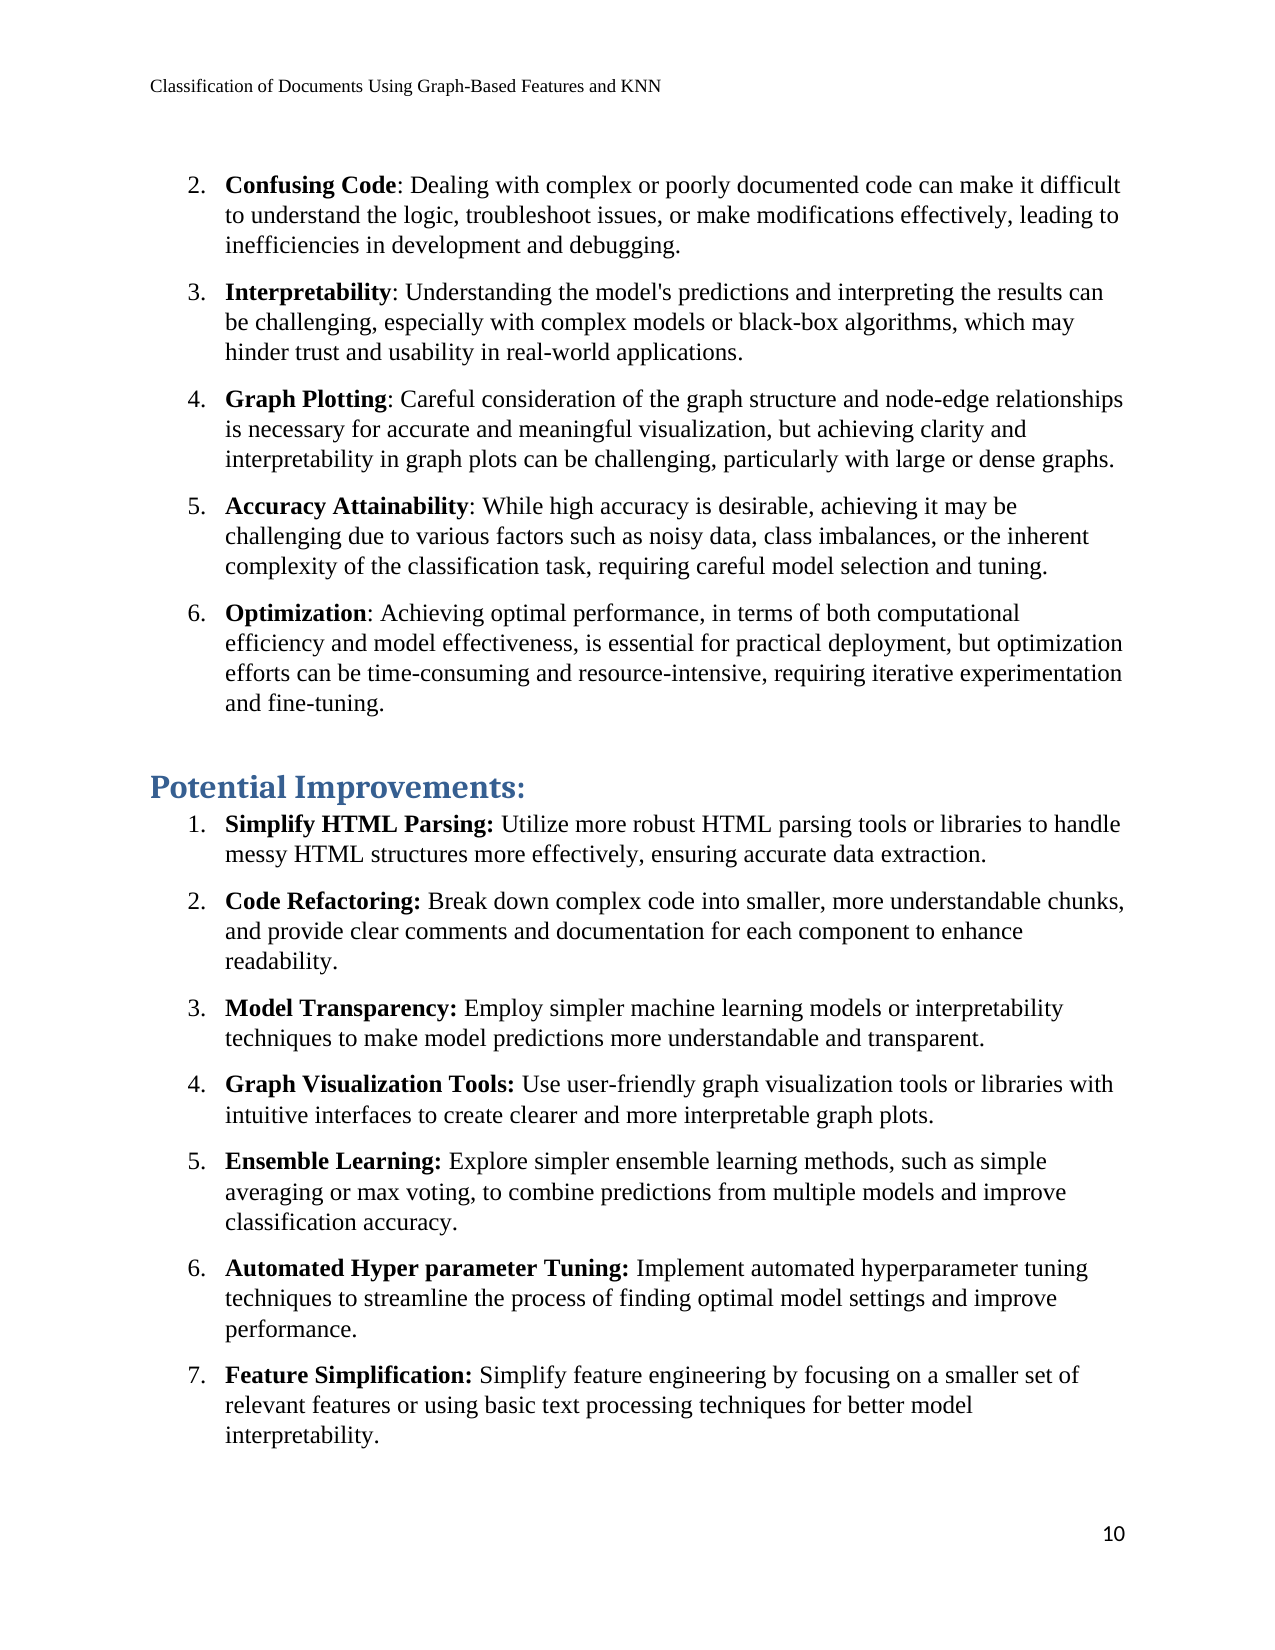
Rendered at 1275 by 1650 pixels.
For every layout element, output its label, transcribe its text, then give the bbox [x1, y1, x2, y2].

subtitle Potential Improvements: [150, 769, 1125, 807]
list Ensemble Learning: Explore simpler ensemble learning methods, such as simple averaging or max voting, to combine predictions from multiple models and improve classification accuracy. [187, 1146, 1125, 1235]
list Optimization: Achieving optimal performance, in terms of both computational efficiency and model effectiveness, is essential for practical deployment, but optimization efforts can be time-consuming and resource-intensive, requiring iterative experimentation and fine-tuning. [187, 598, 1125, 717]
list Feature Simplification: Simplify feature engineering by focusing on a smaller set of relevant features or using basic text processing techniques for better model interpretability. [187, 1360, 1125, 1449]
list Graph Visualization Tools: Use user-friendly graph visualization tools or libraries with intuitive interfaces to create clearer and more interpretable graph plots. [187, 1069, 1125, 1128]
list Code Refactoring: Break down complex code into smaller, more understandable chunks, and provide clear comments and documentation for each component to enhance readability. [187, 886, 1125, 975]
list Interpretability: Understanding the model's predictions and interpreting the results can be challenging, especially with complex models or black-box algorithms, which may hinder trust and usability in real-world applications. [187, 277, 1125, 366]
list Model Transparency: Employ simpler machine learning models or interpretability techniques to make model predictions more understandable and transparent. [187, 993, 1125, 1052]
list Confusing Code: Dealing with complex or poorly documented code can make it difficult to understand the logic, troubleshoot issues, or make modifications effectively, leading to inefficiencies in development and debugging. [187, 170, 1125, 259]
list Graph Plotting: Careful consideration of the graph structure and node-edge relationships is necessary for accurate and meaningful visualization, but achieving clarity and interpretability in graph plots can be challenging, particularly with large or dense graphs. [187, 384, 1125, 473]
list Automated Hyper parameter Tuning: Implement automated hyperparameter tuning techniques to streamline the process of finding optimal model settings and improve performance. [187, 1253, 1125, 1342]
list Accuracy Attainability: While high accuracy is desirable, achieving it may be challenging due to various factors such as noisy data, class imbalances, or the inherent complexity of the classification task, requiring careful model selection and tuning. [187, 491, 1125, 580]
list Simplify HTML Parsing: Utilize more robust HTML parsing tools or libraries to handle messy HTML structures more effectively, ensuring accurate data extraction. [187, 809, 1125, 868]
